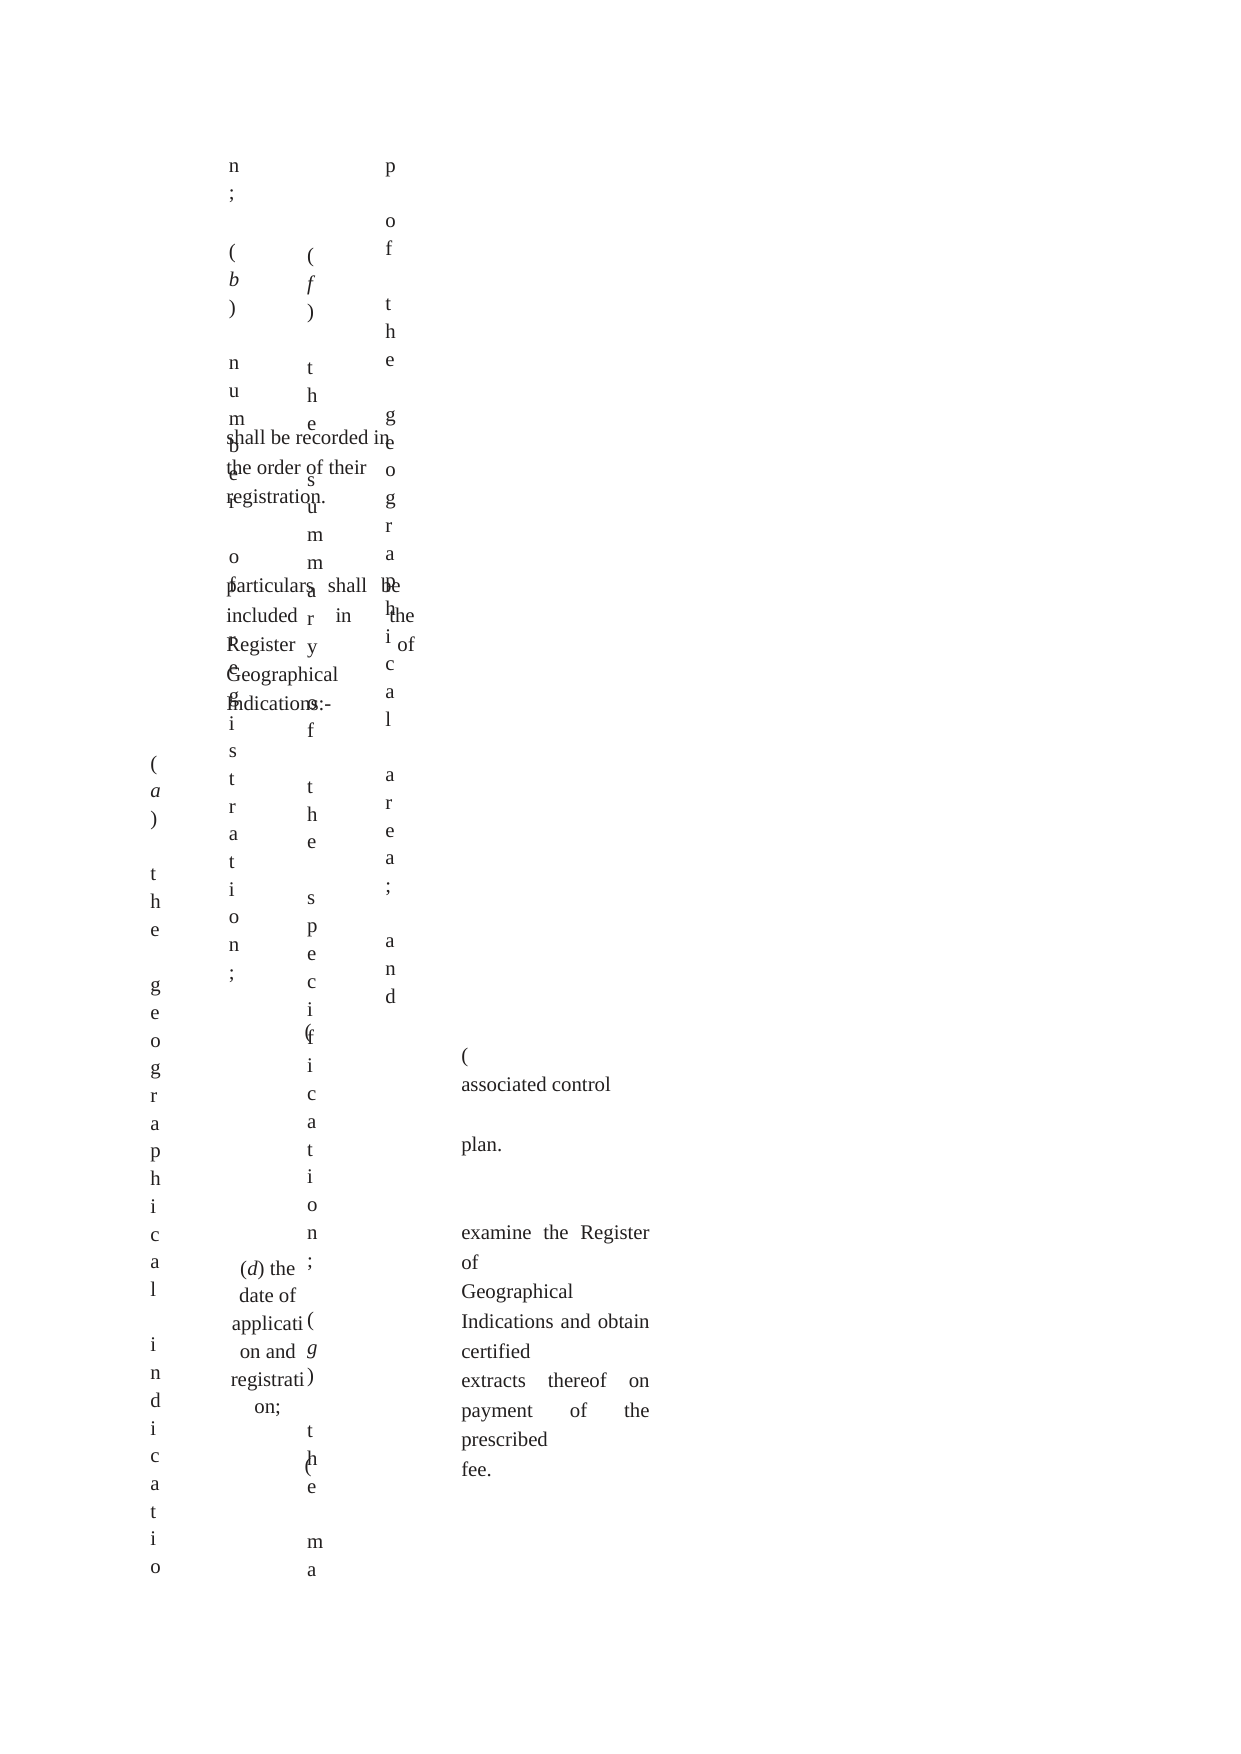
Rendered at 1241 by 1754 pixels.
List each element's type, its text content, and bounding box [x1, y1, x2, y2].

text (d) the date of application and registration; [228, 1253, 307, 1419]
